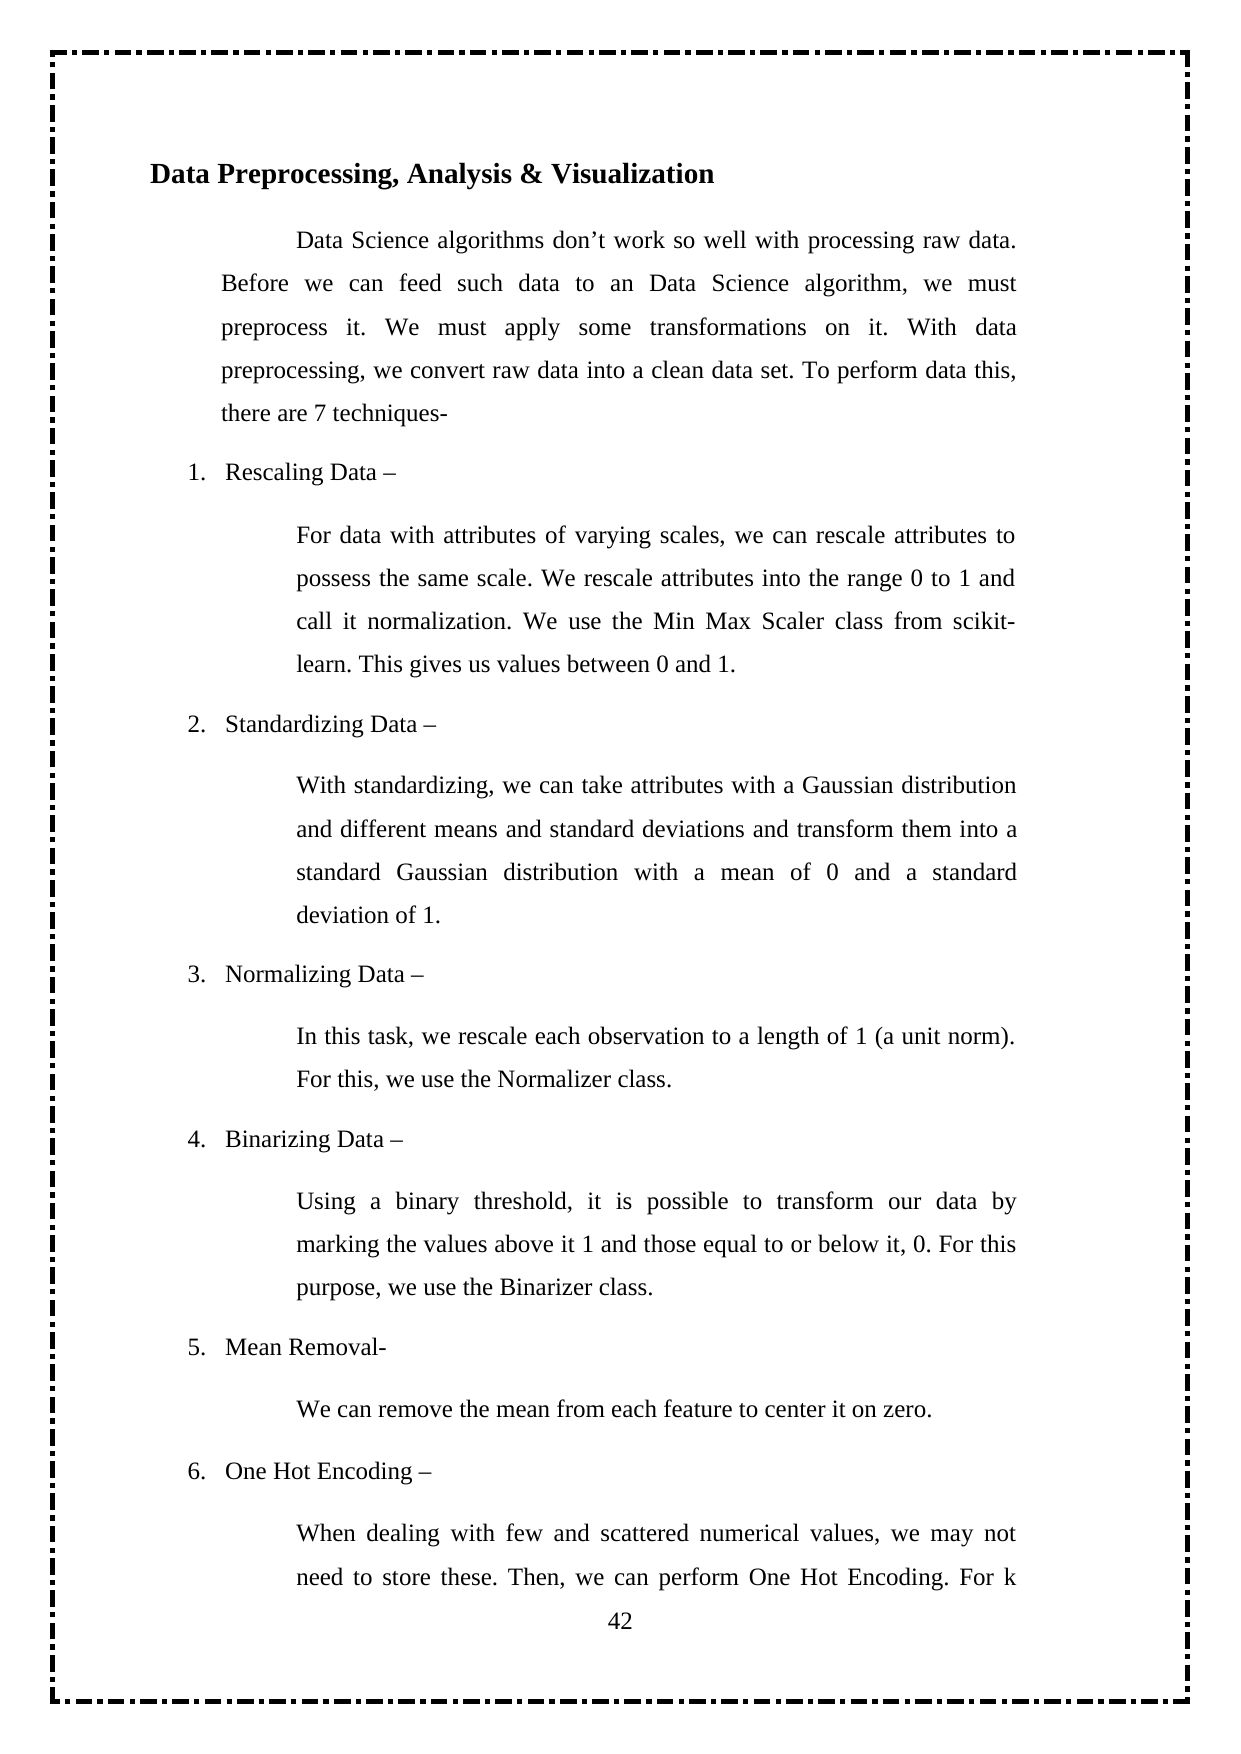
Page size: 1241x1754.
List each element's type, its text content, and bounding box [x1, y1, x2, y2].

text Using a binary threshold, it is possible to transform our data by marking the values above it 1 and those equal to or below it, 0. For this purpose, we use the Binarizer class. [296, 1186, 1017, 1301]
list One Hot Encoding – [187, 1456, 1090, 1485]
list Binarizing Data – [187, 1124, 1090, 1153]
text With standardizing, we can take attributes with a Gaussian distribution and different means and standard deviations and transform them into a standard Gaussian distribution with a mean of 0 and a standard deviation of 1. [296, 771, 1018, 929]
subtitle Data Preprocessing, Analysis & Visualization [150, 157, 1018, 190]
text We can remove the mean from each feature to center it on zero. [296, 1394, 1090, 1423]
text Data Science algorithms don’t work so well with processing raw data. Before we can feed such data to an Data Science algorithm, we must preprocess it. We must apply some transformations on it. With data preprocessing, we convert raw data into a clean data set. To perform data this, there are 7 techniques- [221, 225, 1018, 427]
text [296, 1518, 1017, 1590]
text For data with attributes of varying scales, we can rescale attributes to possess the same scale. We rescale attributes into the range 0 to 1 and call it normalization. We use the Min Max Scaler class from scikit-learn. This gives us values between 0 and 1. [296, 520, 1017, 678]
list Mean Removal- [187, 1332, 1090, 1361]
list Standardizing Data – [187, 709, 1090, 737]
list Normalizing Data – [187, 959, 1090, 988]
text In this task, we rescale each observation to a length of 1 (a unit norm). For this, we use the Normalizer class. [296, 1021, 1017, 1093]
list Rescaling Data – [187, 457, 1090, 486]
